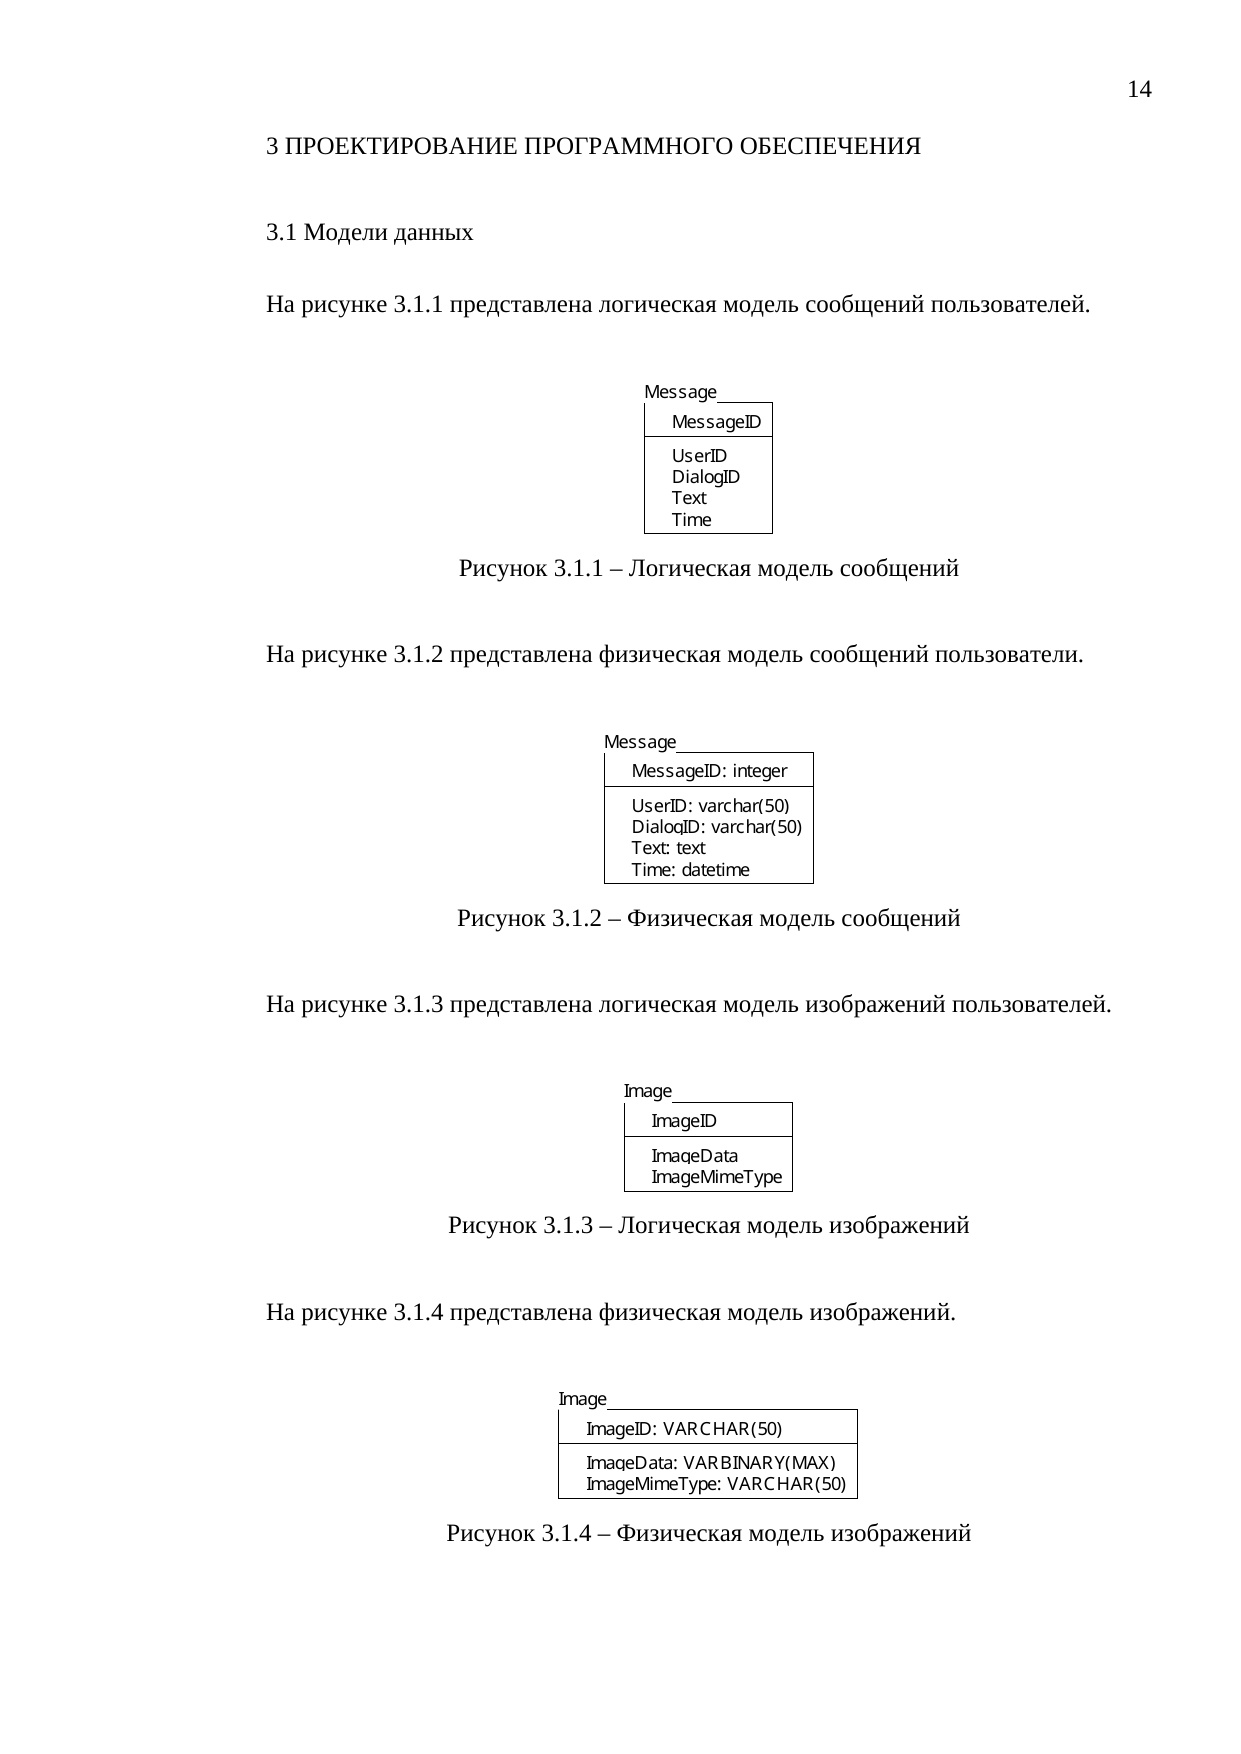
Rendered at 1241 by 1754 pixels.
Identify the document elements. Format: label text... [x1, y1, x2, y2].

text Рисунок 3.1.1 – Логическая модель сообщений [177, 553, 1152, 582]
text Рисунок 3.1.3 – Логическая модель изображений [177, 1210, 1152, 1239]
text На рисунке 3.1.2 представлена физическая модель сообщений пользователи. [177, 639, 1152, 668]
text Рисунок 3.1.2 – Физическая модель сообщений [177, 903, 1152, 932]
text 3 ПРОЕКТИРОВАНИЕ ПРОГРАММНОГО ОБЕСПЕЧЕНИЯ [177, 131, 1152, 160]
text 3.1 Модели данных [177, 217, 1152, 246]
text На рисунке 3.1.4 представлена физическая модель изображений. [177, 1297, 1152, 1325]
text На рисунке 3.1.3 представлена логическая модель изображений пользователей. [177, 989, 1152, 1018]
text На рисунке 3.1.1 представлена логическая модель сообщений пользователей. [177, 289, 1152, 318]
text Рисунок 3.1.4 – Физическая модель изображений [177, 1518, 1152, 1546]
